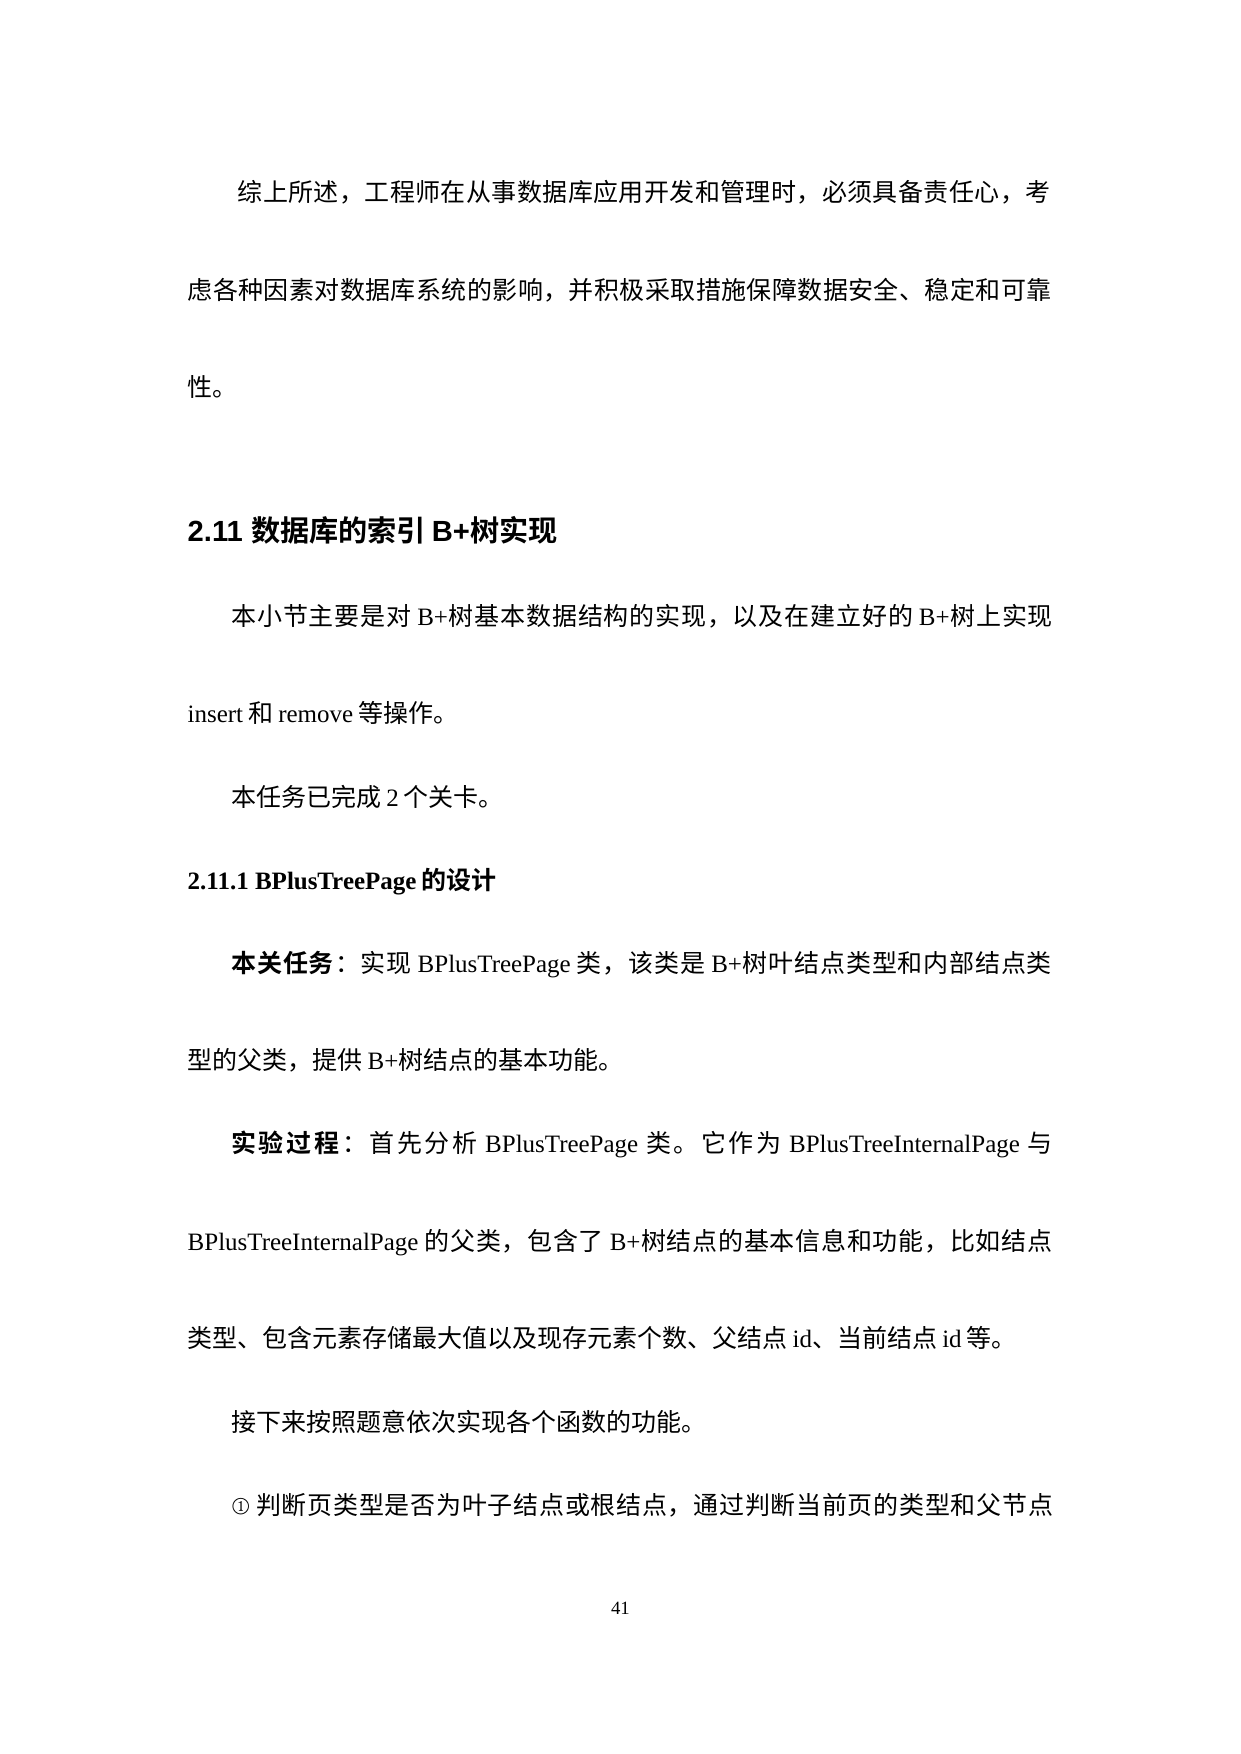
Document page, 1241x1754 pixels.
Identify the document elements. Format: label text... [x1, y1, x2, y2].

text 接下来按照题意依次实现各个函数的功能。 [187, 1388, 1053, 1453]
text 本任务已完成2个关卡。 [187, 763, 1053, 828]
text 综上所述，工程师在从事数据库应用开发和管理时，必须具备责任心，考虑各种因素对数据库系统的影响，并积极采取措施保障数据安全、稳定和可靠性。 [187, 158, 1053, 418]
subtitle 2.11 数据库的索引B+树实现 [187, 496, 1053, 561]
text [187, 1471, 1053, 1536]
text 2.11.1 BPlusTreePage的设计 [187, 846, 1053, 911]
text 本关任务：实现BPlusTreePage类，该类是B+树叶结点类型和内部结点类型的父类，提供B+树结点的基本功能。 [187, 929, 1053, 1091]
text 本小节主要是对B+树基本数据结构的实现，以及在建立好的B+树上实现insert和remove等操作。 [187, 582, 1053, 744]
text 实验过程：首先分析BPlusTreePage类。它作为BPlusTreeInternalPage与BPlusTreeInternalPage的父类，包含了B+树结点的基本信息和功能，比如结点类型、包含元素存储最大值以及现存元素个数、父结点id、当前结点id等。 [187, 1109, 1053, 1369]
